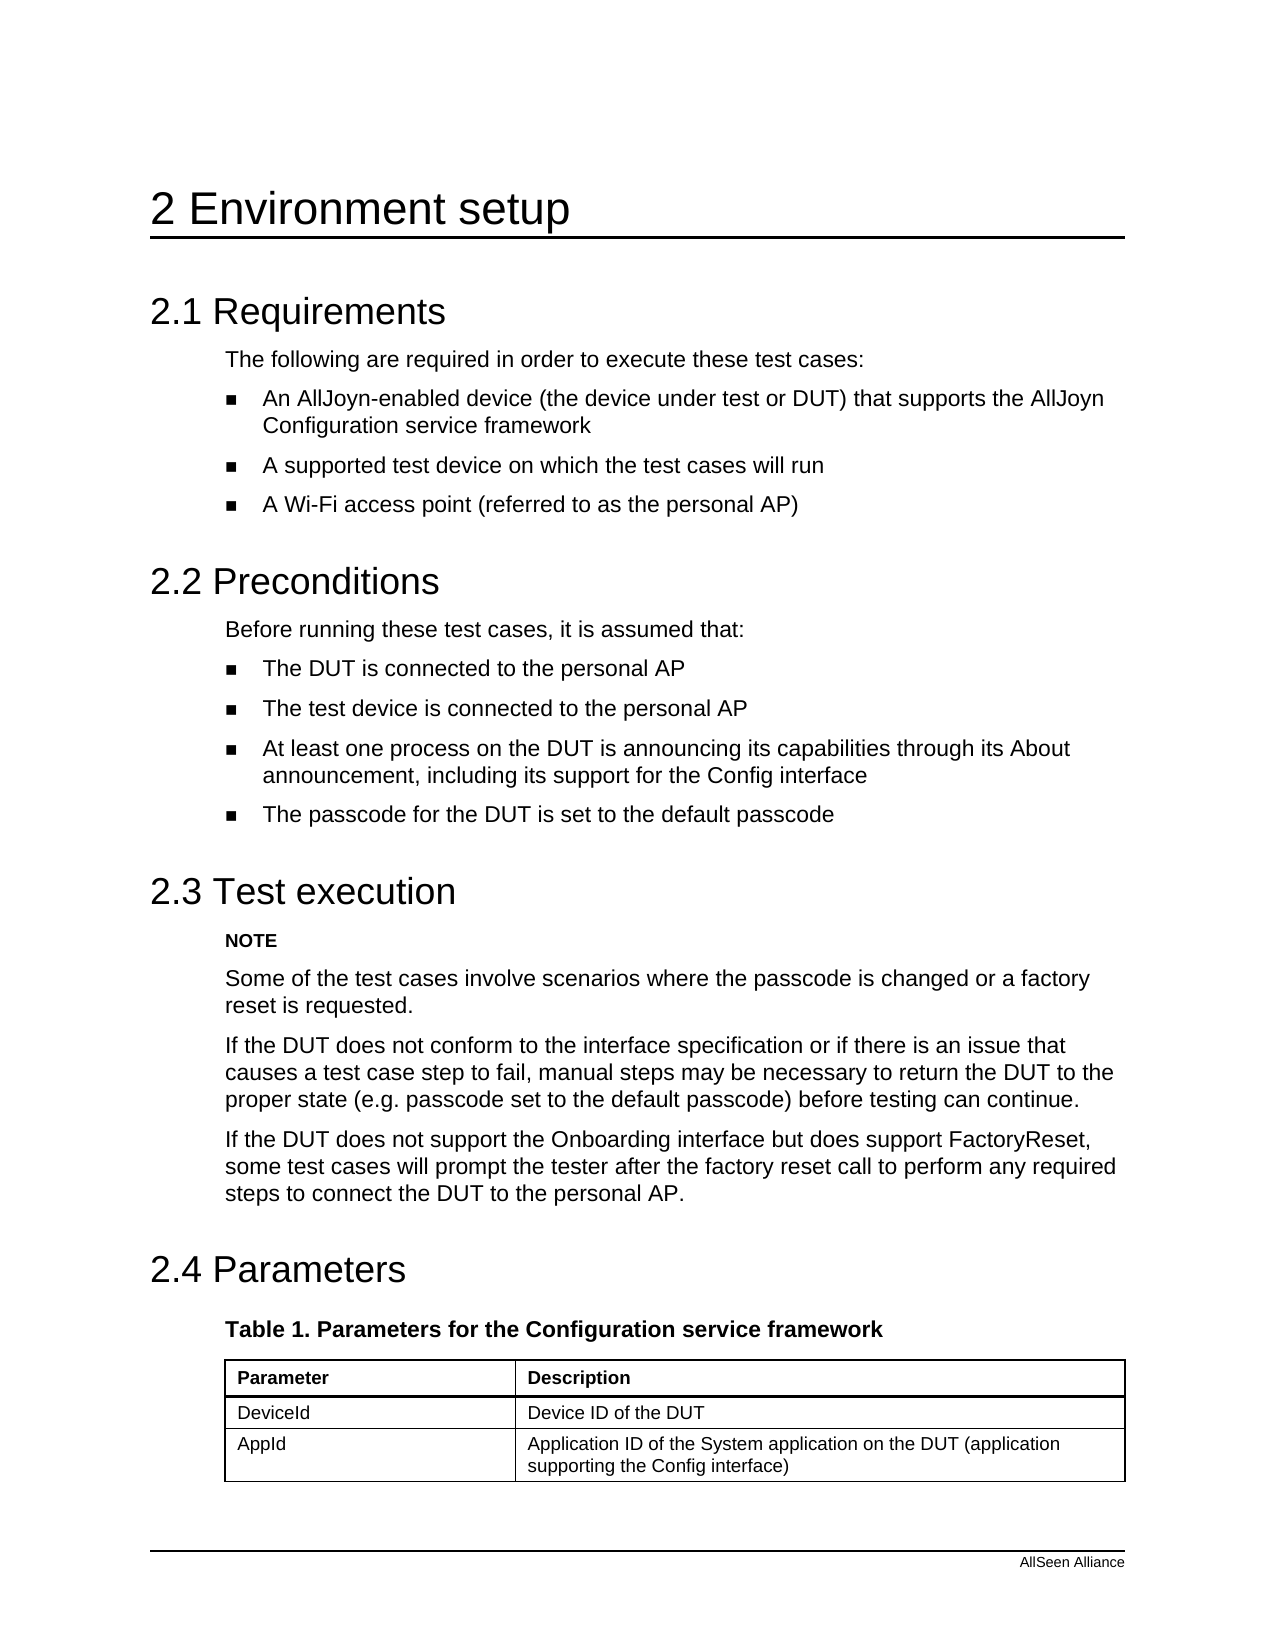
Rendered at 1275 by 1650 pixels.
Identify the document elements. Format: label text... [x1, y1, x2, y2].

table_cell Application ID of the System application on the DUT (application supporting the Config interface) [516, 1429, 1124, 1481]
text If the DUT does not support the Onboarding interface but does support FactoryReset, some test cases will prompt the tester after the factory reset call to perform any required steps to connect the DUT to the personal AP. [225, 1125, 1125, 1206]
text A supported test device on which the test cases will run [225, 451, 1125, 478]
list The passcode for the DUT is set to the default passcode [225, 800, 1125, 827]
table_header Description [516, 1361, 1124, 1394]
subtitle Parameters [150, 1248, 1125, 1291]
text A Wi-Fi access point (referred to as the personal AP) [225, 491, 1125, 518]
table_cell DeviceId [226, 1398, 515, 1427]
subtitle Environment setup [150, 181, 1125, 236]
list The DUT is connected to the personal AP [225, 654, 1125, 682]
text Table 1. Parameters for the Configuration service framework [225, 1316, 1125, 1342]
text If the DUT does not conform to the interface specification or if there is an issue that causes a test case step to fail, manual steps may be necessary to return the DUT to the proper state (e.g. passcode set to the default passcode) before testing can continue. [225, 1031, 1125, 1112]
subtitle Test execution [150, 869, 1125, 912]
table_header Parameter [226, 1361, 515, 1394]
text Some of the test cases involve scenarios where the passcode is changed or a factory reset is requested. [225, 964, 1125, 1018]
subtitle Requirements [150, 289, 1125, 332]
subtitle Preconditions [150, 559, 1125, 602]
table_cell Device ID of the DUT [516, 1398, 1124, 1427]
table_cell AppId [226, 1429, 515, 1481]
list At least one process on the DUT is announcing its capabilities through its About announcement, including its support for the Config interface [225, 734, 1125, 788]
list The test device is connected to the personal AP [225, 694, 1125, 721]
text NOTE [225, 925, 1125, 952]
text The following are required in order to execute these test cases: [225, 345, 1125, 372]
text Before running these test cases, it is assumed that: [225, 615, 1125, 642]
text An AllJoyn-enabled device (the device under test or DUT) that supports the AllJoyn Configuration service framework [225, 384, 1125, 438]
